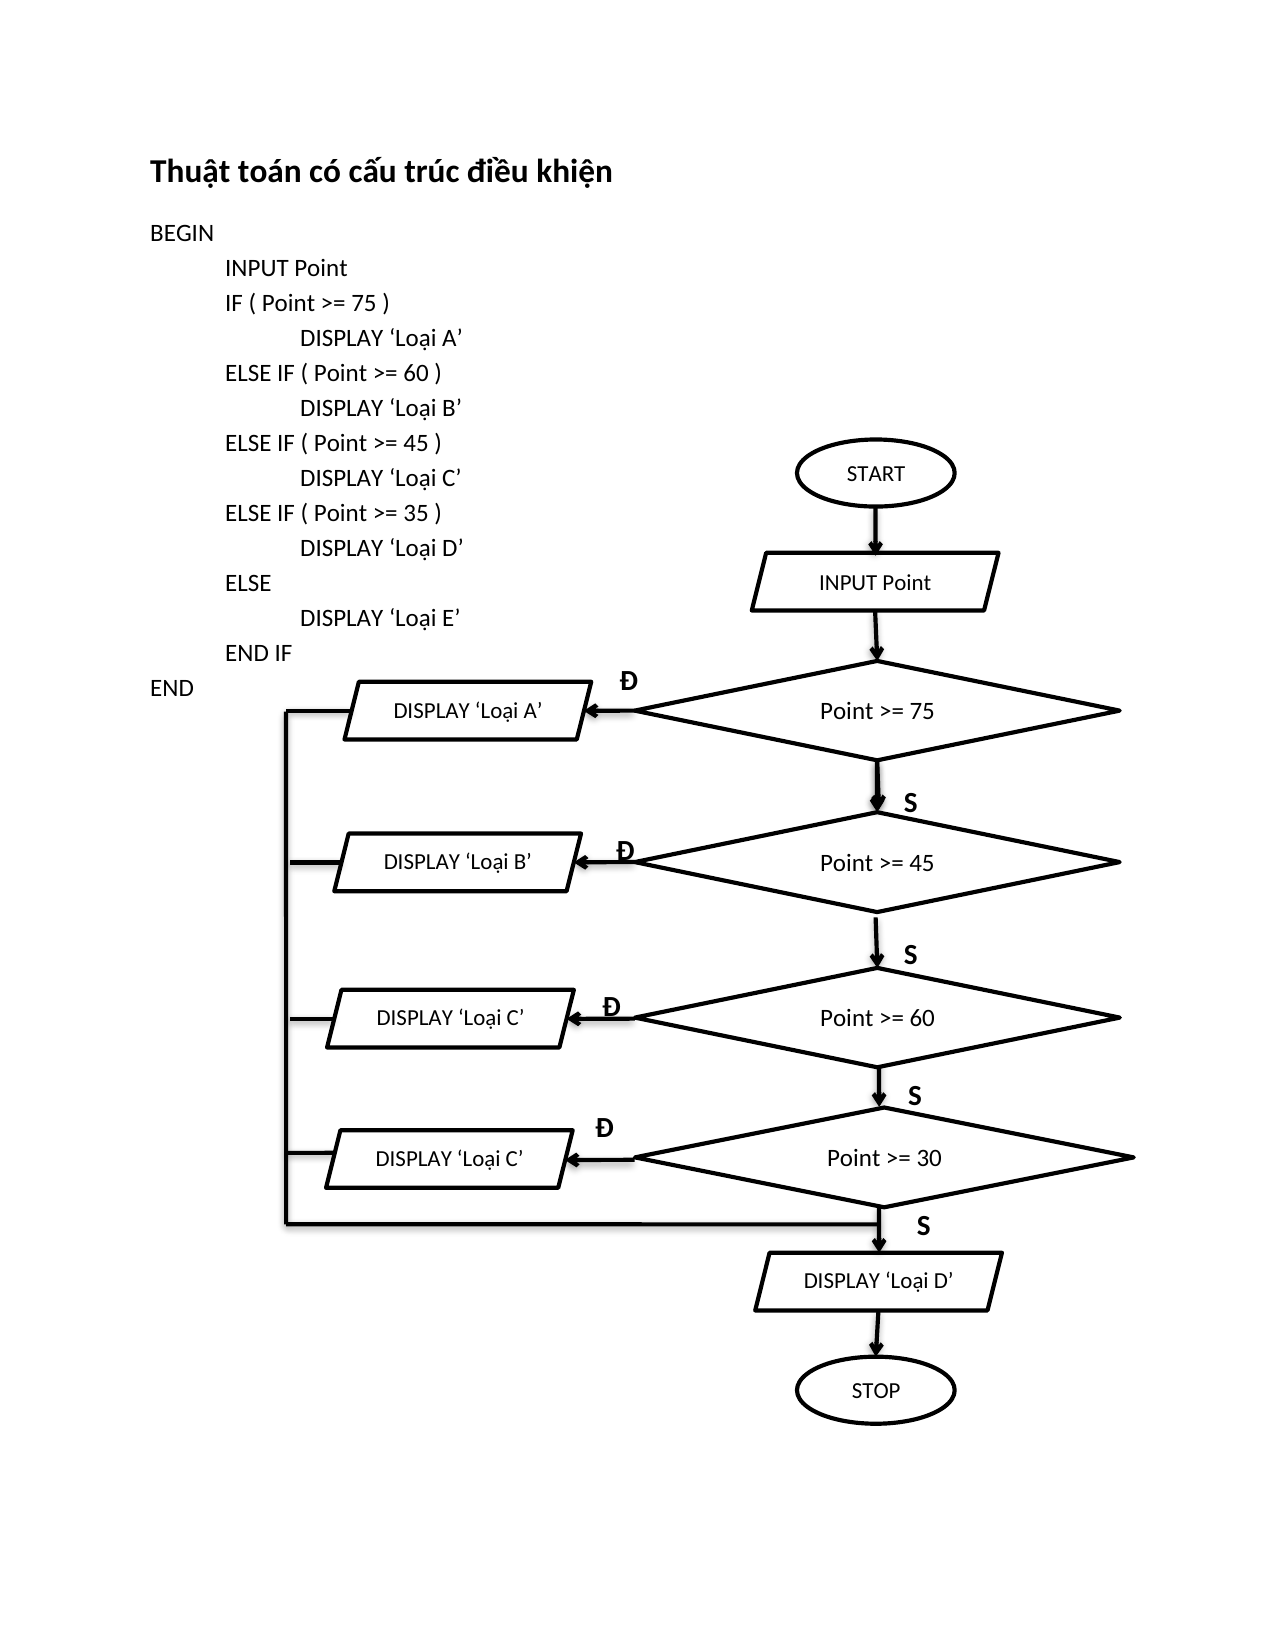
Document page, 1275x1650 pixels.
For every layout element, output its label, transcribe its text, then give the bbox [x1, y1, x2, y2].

text Thuật toán có cấu trúc điều khiện [150, 150, 1125, 191]
text BEGIN INPUT Point IF ( Point >= 75 ) DISPLAY ‘Loại A’ ELSE IF ( Point >= 60 ) DISPLAY ‘Loại B’ ELSE IF ( Point >= 45 ) DISPLAY ‘Loại C’ ELSE IF ( Point >= 35 ) DISPLAY ‘Loại D’ ELSE DISPLAY ‘Loại E’ END IF END [150, 218, 1125, 703]
